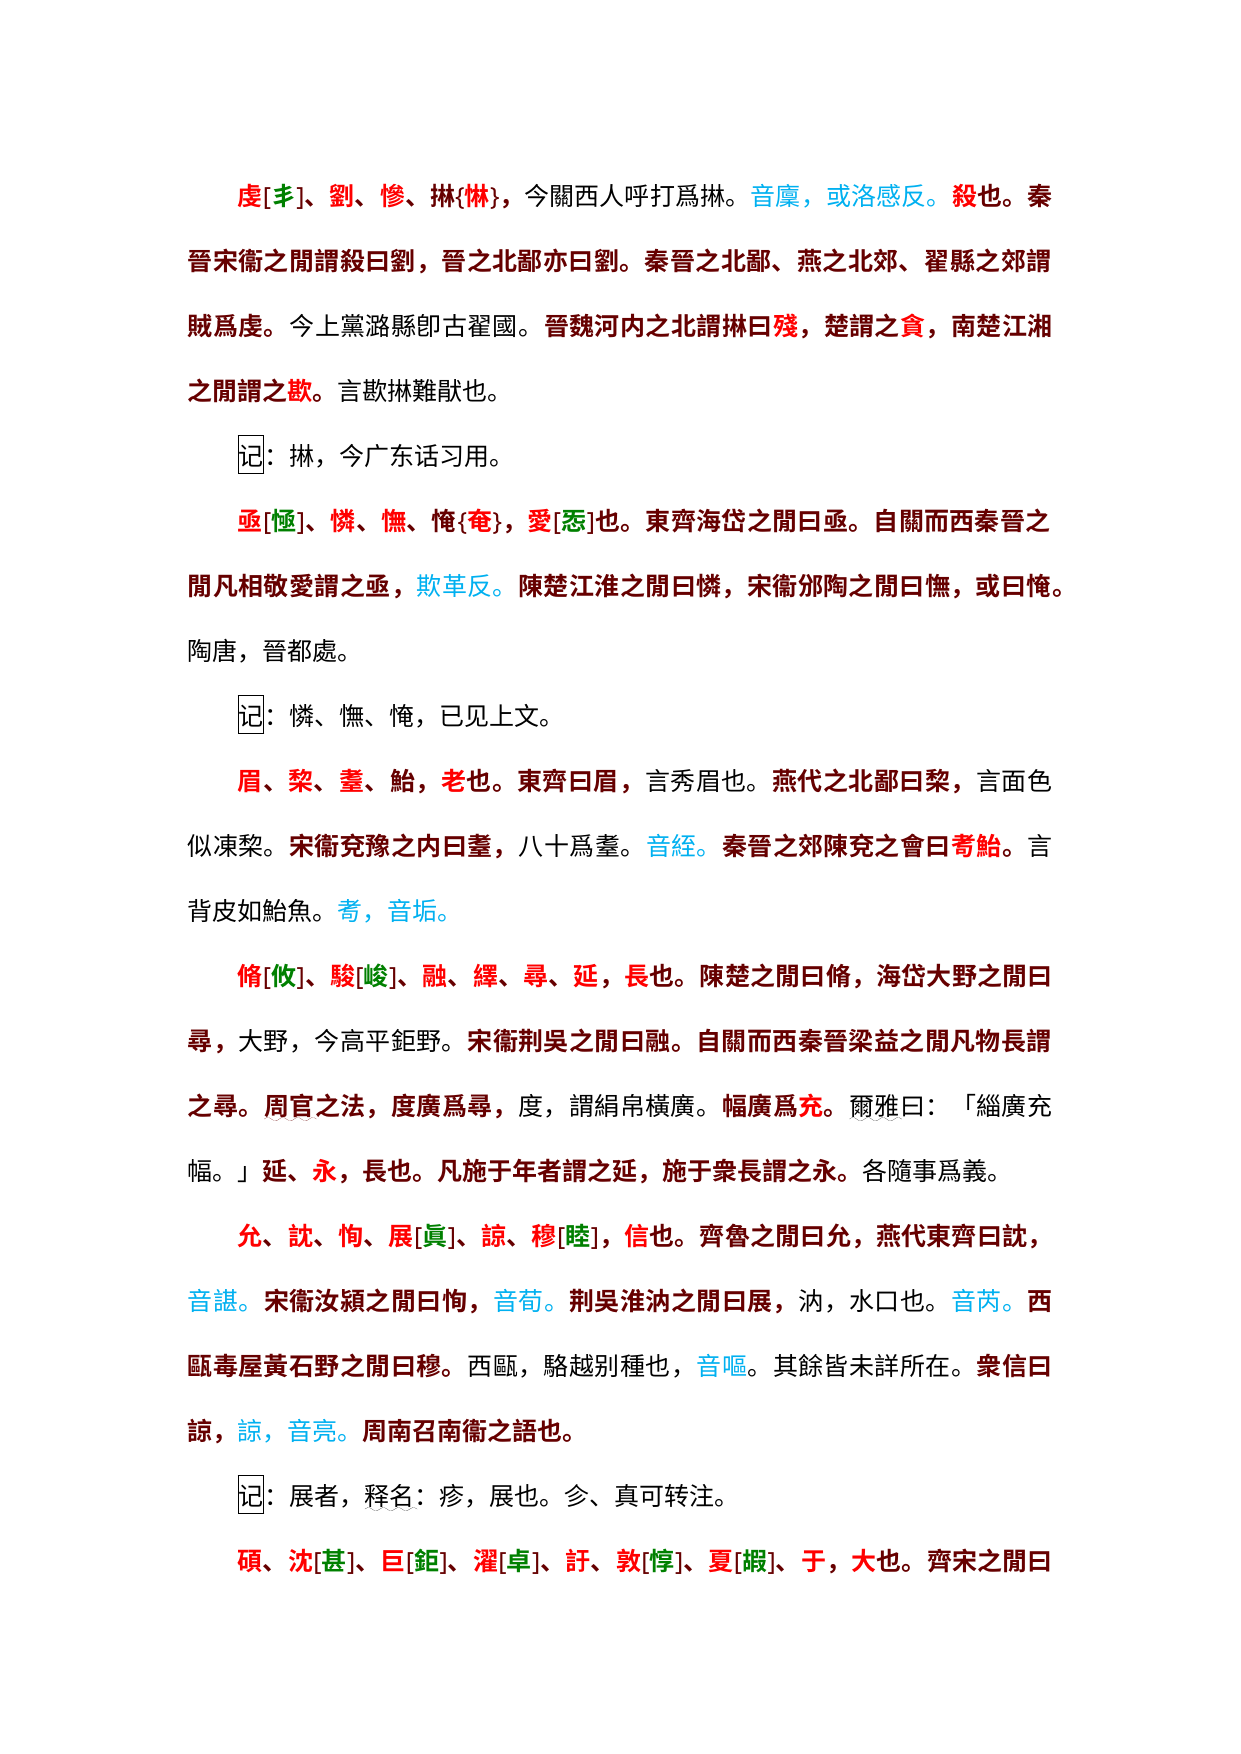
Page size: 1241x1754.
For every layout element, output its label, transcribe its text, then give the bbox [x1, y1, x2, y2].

picture [782, 191, 797, 200]
text 眉、棃、耋、鮐，老也。東齊曰眉，言秀眉也。燕代之北鄙曰棃，言面色似凍棃。宋衞兗豫之内曰耋，八十爲耋。音絰。秦晉之郊陳兗之會曰耉鮐。言背皮如鮐魚。耉，音垢。 [187, 747, 1053, 942]
text 记：㨆，今广东话习用。 [187, 422, 1053, 487]
text 脩[攸]、駿[峻]、融、繹、尋、延，長也。陳楚之閒曰脩，海岱大野之閒曰尋，大野，今高平鉅野。宋衞荆吳之閒曰融。自關而西秦晉梁益之閒凡物長謂之尋。周官之法，度廣爲尋，度，謂絹帛橫廣。幅廣爲充。爾雅曰：「緇廣充幅。」延、永，長也。凡施于年者謂之延，施于衆長謂之永。各隨事爲義。 [187, 942, 1053, 1202]
text 允、訦、恂、展[眞]、諒、穆[睦]，信也。齊魯之閒曰允，燕代東齊曰訦，音諶。宋衞汝潁之閒曰恂，音荀。荆吳淮汭之閒曰展，汭，水口也。音芮。西甌毒屋黃石野之閒曰穆。西甌，駱越别種也，音嘔。其餘皆未詳所在。衆信曰諒，諒，音亮。周南召南衞之語也。 [187, 1202, 1053, 1462]
text 记：展者，释名：疹，展也。㐱、真可转注。 [187, 1462, 1053, 1527]
text 记：憐、憮、㤿，已见上文。 [187, 682, 1053, 747]
text 虔[丯]、劉、慘、㨆{惏}，今關西人呼打爲㨆。音廩，或洛感反。殺也。秦晉宋衞之閒謂殺曰劉，晉之北鄙亦曰劉。秦晉之北鄙、燕之北郊、翟縣之郊謂賊爲虔。今上黨潞縣卽古翟國。晉魏河内之北謂㨆曰殘，楚謂之貪，南楚江湘之閒謂之歁。言歁㨆難猒也。 [187, 162, 1053, 422]
text 亟[㥛]、憐、憮、㤿{奄}，愛[㤅]也。東齊海岱之閒曰亟。自關而西秦晉之閒凡相敬愛謂之亟，欺革反。陳楚江淮之閒曰憐，宋衞邠陶之閒曰憮，或曰㤿。陶唐，晉都處。 [187, 487, 1053, 682]
